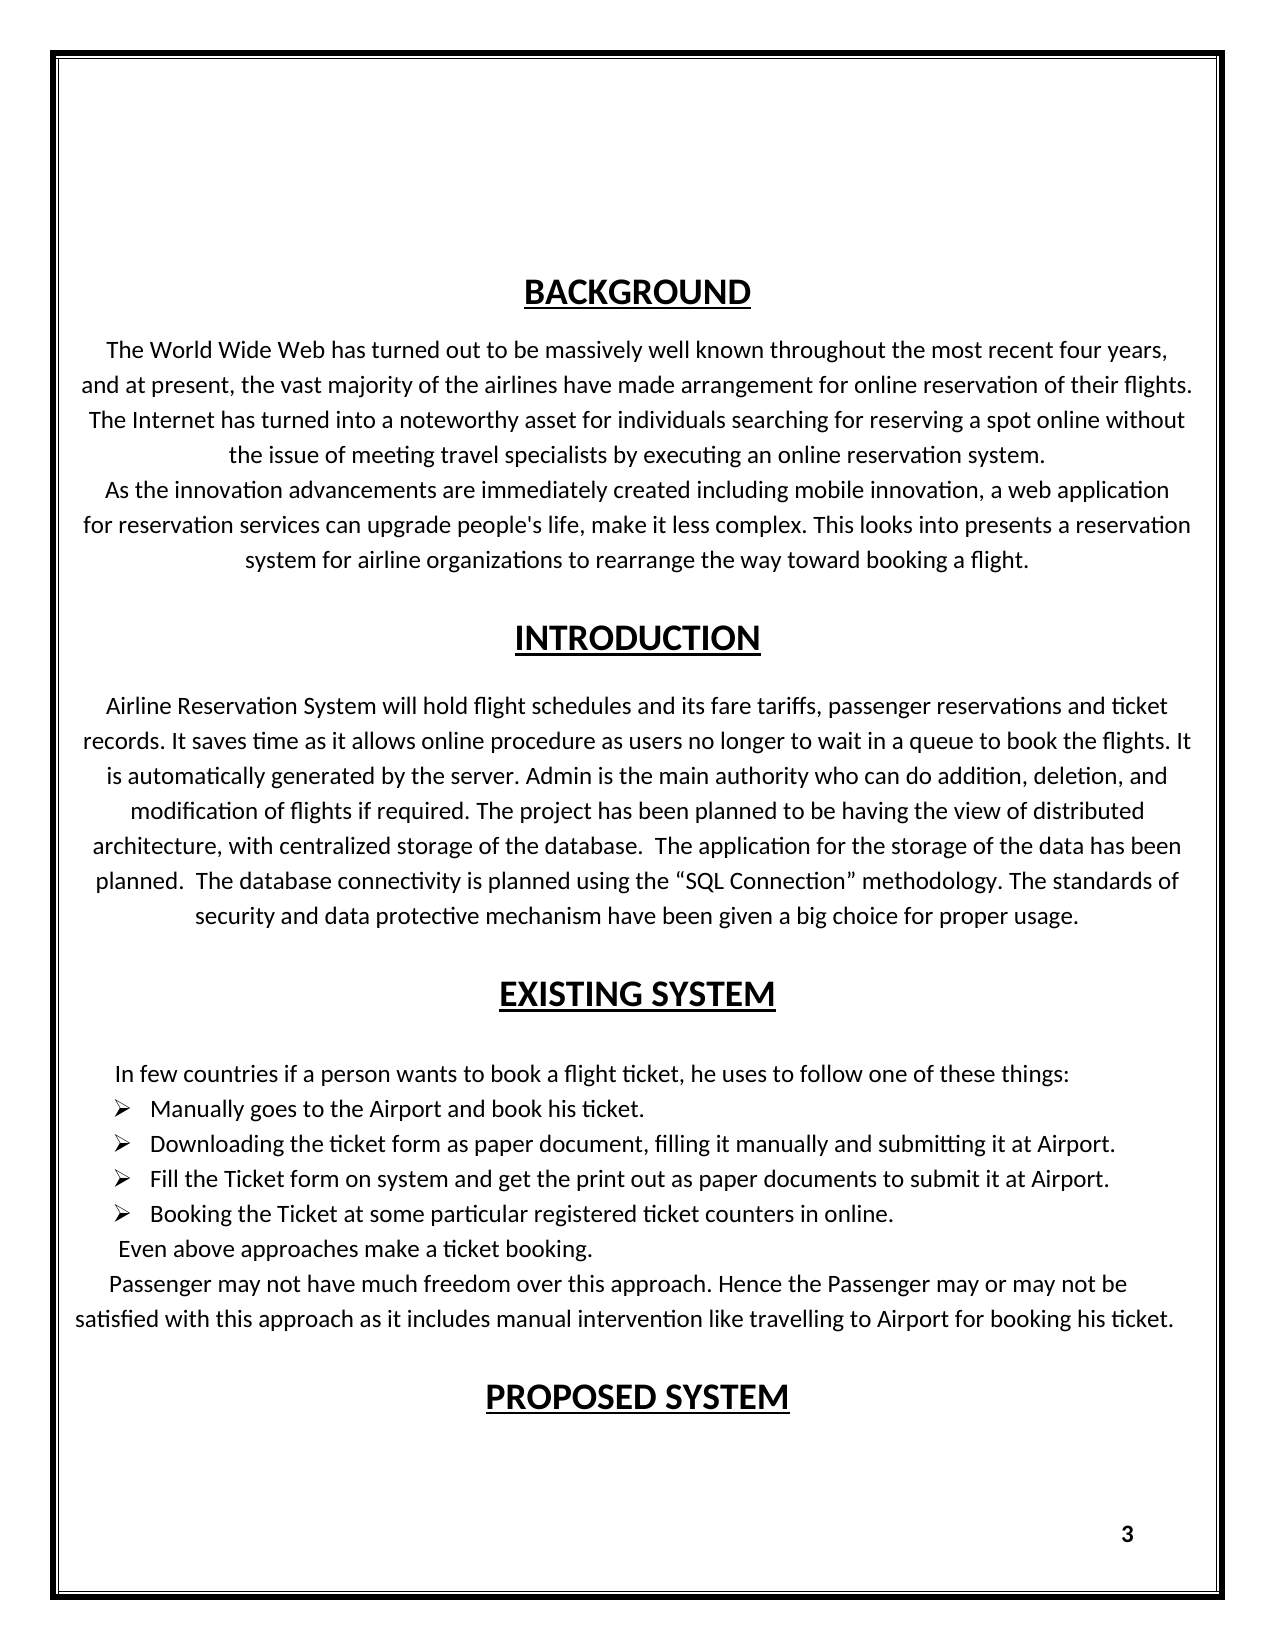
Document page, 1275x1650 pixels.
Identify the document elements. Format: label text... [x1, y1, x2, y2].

list Downloading the ticket form as paper document, filling it manually and submitting it at Airport. [112, 1128, 1200, 1158]
text EXISTING SYSTEM [75, 970, 1200, 1016]
text for reservation services can upgrade people's life, make it less complex. This looks into presents a reservation system for airline organizations to rearrange the way toward booking a flight. [75, 509, 1200, 574]
text As the innovation advancements are immediately created including mobile innovation, a web application [75, 474, 1200, 504]
text INTRODUCTION [75, 614, 1200, 660]
list Manually goes to the Airport and book his ticket. [112, 1093, 1200, 1123]
text Even above approaches make a ticket booking. [112, 1233, 1200, 1263]
text Airline Reservation System will hold flight schedules and its fare tariffs, passenger reservations and ticket records. It saves time as it allows online procedure as users no longer to wait in a queue to book the flights. It is automatically generated by the server. Admin is the main authority who can do addition, deletion, and modification of flights if required. The project has been planned to be having the view of distributed architecture, with centralized storage of the database. The application for the storage of the data has been planned. The database connectivity is planned using the “SQL Connection” methodology. The standards of security and data protective mechanism have been given a big choice for proper usage. [75, 690, 1200, 931]
text Passenger may not have much freedom over this approach. Hence the Passenger may or may not be satisfied with this approach as it includes manual intervention like travelling to Airport for booking his ticket. [75, 1268, 1200, 1333]
text PROPOSED SYSTEM [75, 1373, 1200, 1419]
list Fill the Ticket form on system and get the print out as paper documents to submit it at Airport. [112, 1163, 1200, 1193]
list Booking the Ticket at some particular registered ticket counters in online. [112, 1198, 1200, 1228]
text BACKGROUND [75, 268, 1200, 314]
text In few countries if a person wants to book a flight ticket, he uses to follow one of these things: [75, 1058, 1200, 1088]
text and at present, the vast majority of the airlines have made arrangement for online reservation of their flights. The Internet has turned into a noteworthy asset for individuals searching for reserving a spot online without the issue of meeting travel specialists by executing an online reservation system. [75, 369, 1200, 469]
text The World Wide Web has turned out to be massively well known throughout the most recent four years, [75, 334, 1200, 364]
